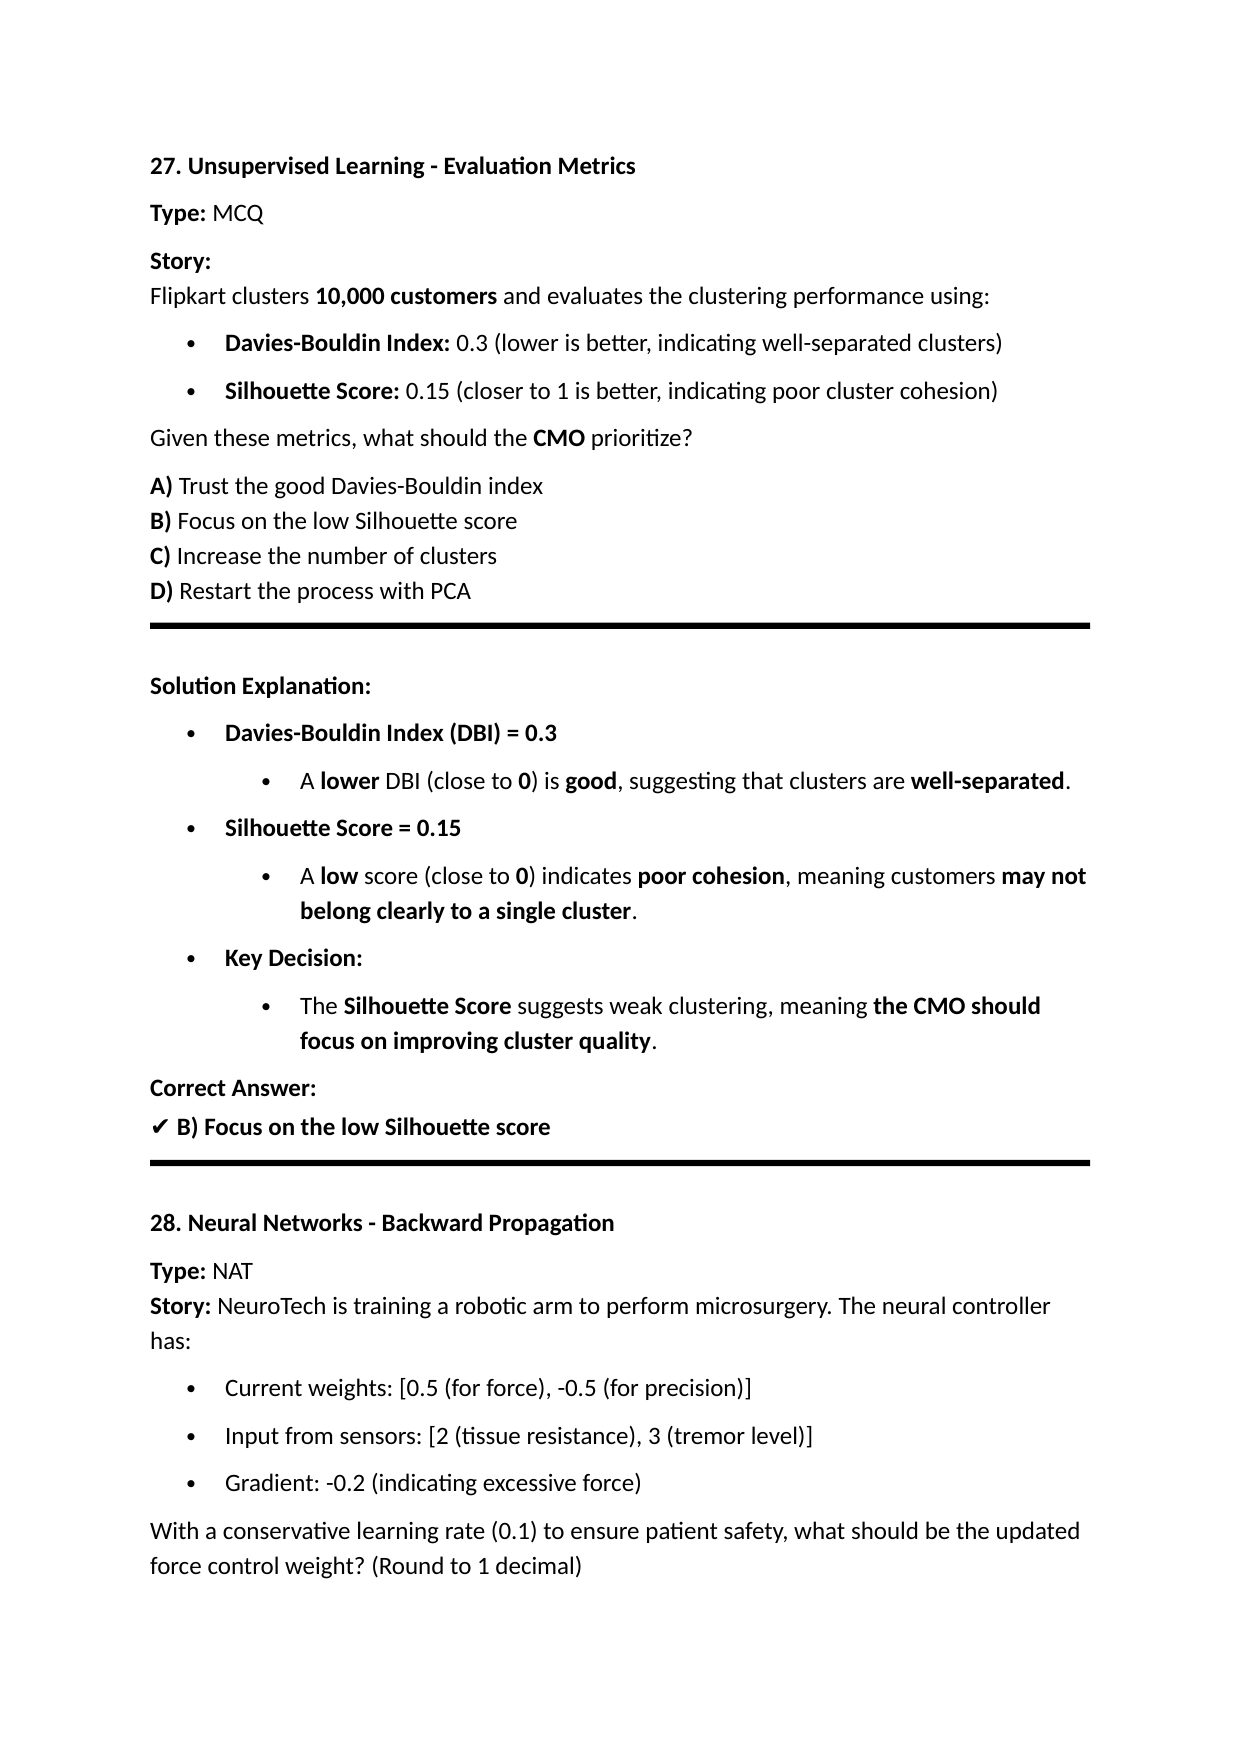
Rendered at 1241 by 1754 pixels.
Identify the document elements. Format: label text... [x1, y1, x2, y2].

list Silhouette Score = 0.15 [187, 812, 1090, 843]
text Solution Explanation: [150, 670, 1090, 701]
list Davies-Bouldin Index (DBI) = 0.3 [187, 717, 1090, 748]
text 27. Unsupervised Learning - Evaluation Metrics [150, 150, 1090, 181]
list Gradient: -0.2 (indicating excessive force) [187, 1467, 1090, 1498]
text Type: NAT Story: NeuroTech is training a robotic arm to perform microsurgery. The neural controller has: [150, 1255, 1090, 1355]
list A low score (close to 0) indicates poor cohesion, meaning customers may not belong clearly to a single cluster. [262, 860, 1090, 926]
text Given these metrics, what should the CMO prioritize? [150, 422, 1090, 453]
list Silhouette Score: 0.15 (closer to 1 is better, indicating poor cluster cohesion) [187, 375, 1090, 406]
list Input from sensors: [2 (tissue resistance), 3 (tremor level)] [187, 1420, 1090, 1450]
list A lower DBI (close to 0) is good, suggesting that clusters are well-separated. [262, 765, 1090, 796]
list Davies-Bouldin Index: 0.3 (lower is better, indicating well-separated clusters) [187, 327, 1090, 358]
text With a conservative learning rate (0.1) to ensure patient safety, what should be the updated force control weight? (Round to 1 decimal) [150, 1515, 1090, 1580]
text 28. Neural Networks - Backward Propagation [150, 1207, 1090, 1238]
text Type: MCQ [150, 197, 1090, 228]
text Story: Flipkart clusters 10,000 customers and evaluates the clustering performance using: [150, 245, 1090, 311]
list Current weights: [0.5 (for force), -0.5 (for precision)] [187, 1372, 1090, 1403]
text A) Trust the good Davies-Bouldin index B) Focus on the low Silhouette score C) Increase the number of clusters D) Restart the process with PCA [150, 470, 1090, 606]
list The Silhouette Score suggests weak clustering, meaning the CMO should focus on improving cluster quality. [262, 990, 1090, 1056]
text Correct Answer: ✔ B) Focus on the low Silhouette score [150, 1072, 1090, 1142]
list Key Decision: [187, 942, 1090, 973]
